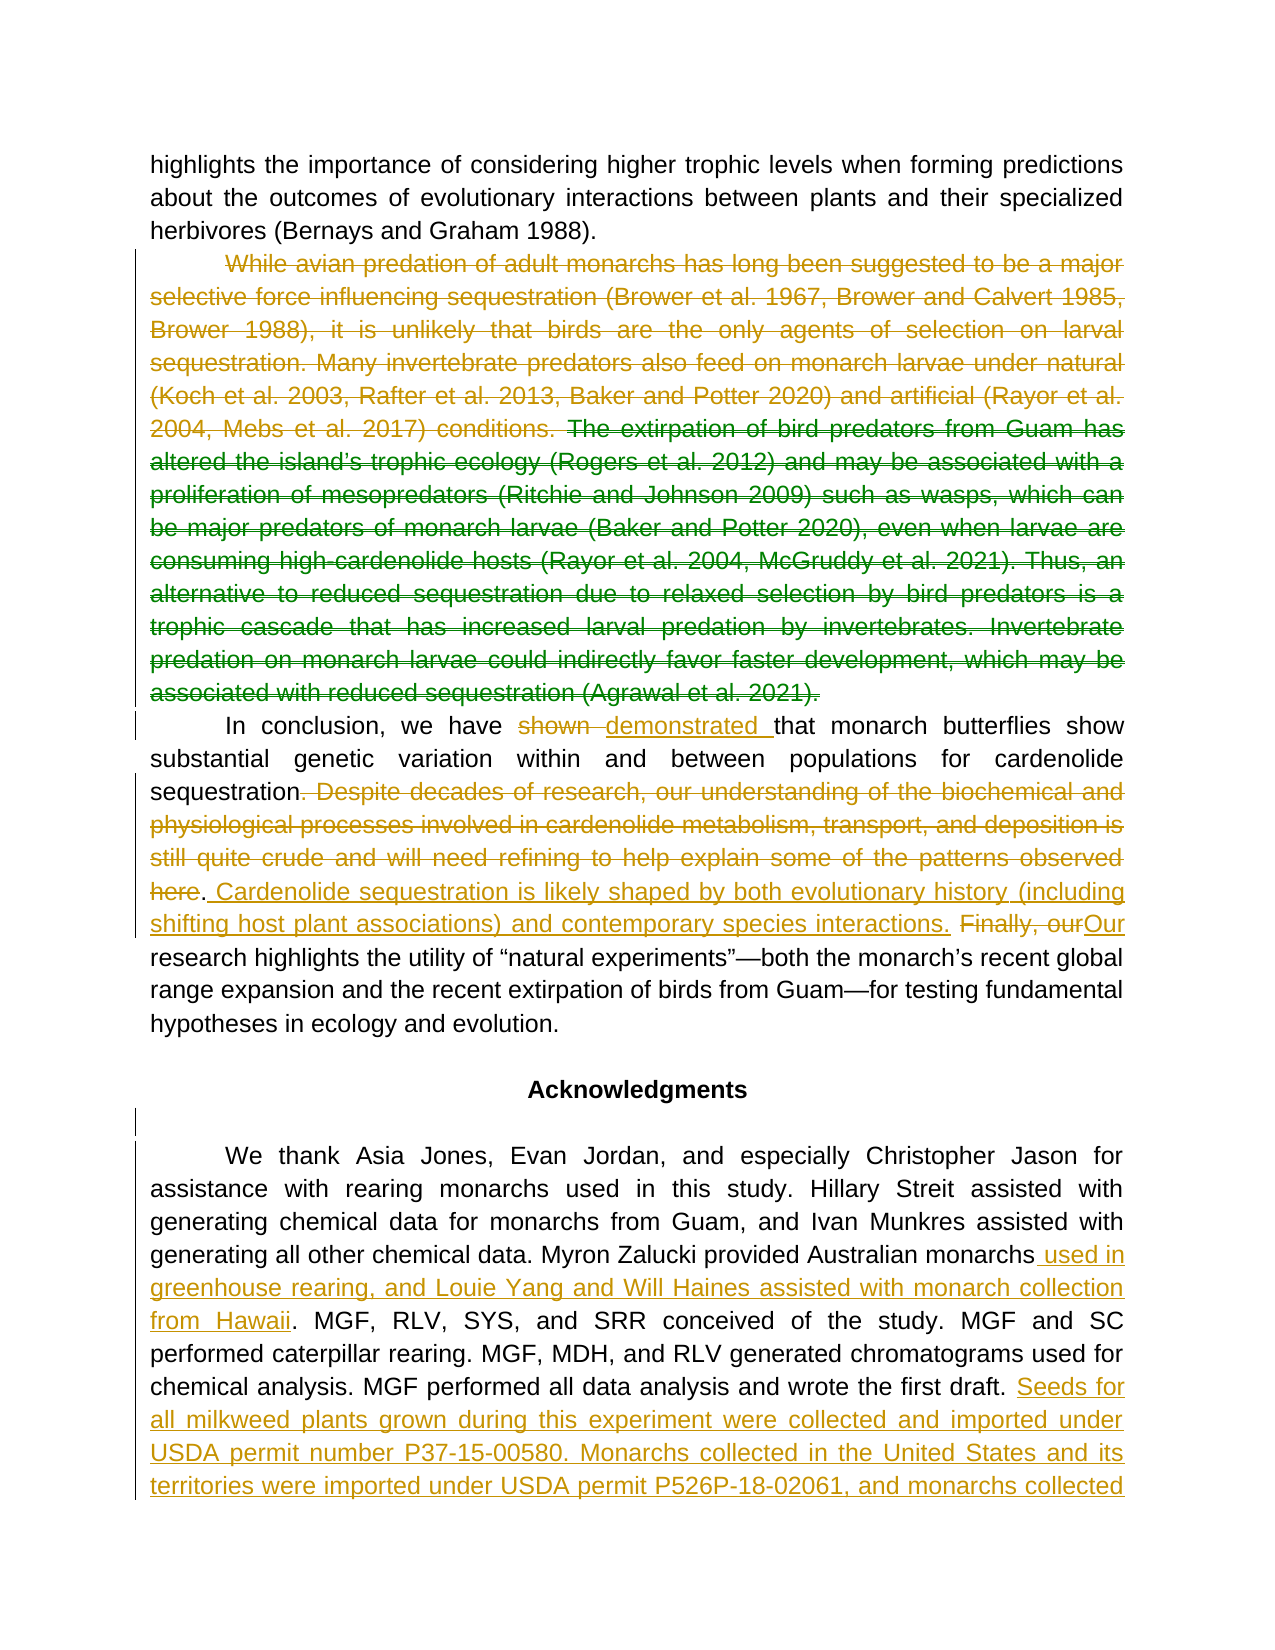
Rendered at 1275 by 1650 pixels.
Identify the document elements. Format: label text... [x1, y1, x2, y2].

text Acknowledgments [150, 1074, 1125, 1103]
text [150, 150, 1125, 245]
text In conclusion, we have that monarch butterflies show substantial genetic variation within and between populations for cardenolide sequestration. research highlights the utility of “natural experiments”—both the monarch’s recent global range expansion and the recent extirpation of birds from Guam—for testing fundamental hypotheses in ecology and evolution. [150, 711, 1125, 1037]
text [150, 1464, 1125, 1496]
